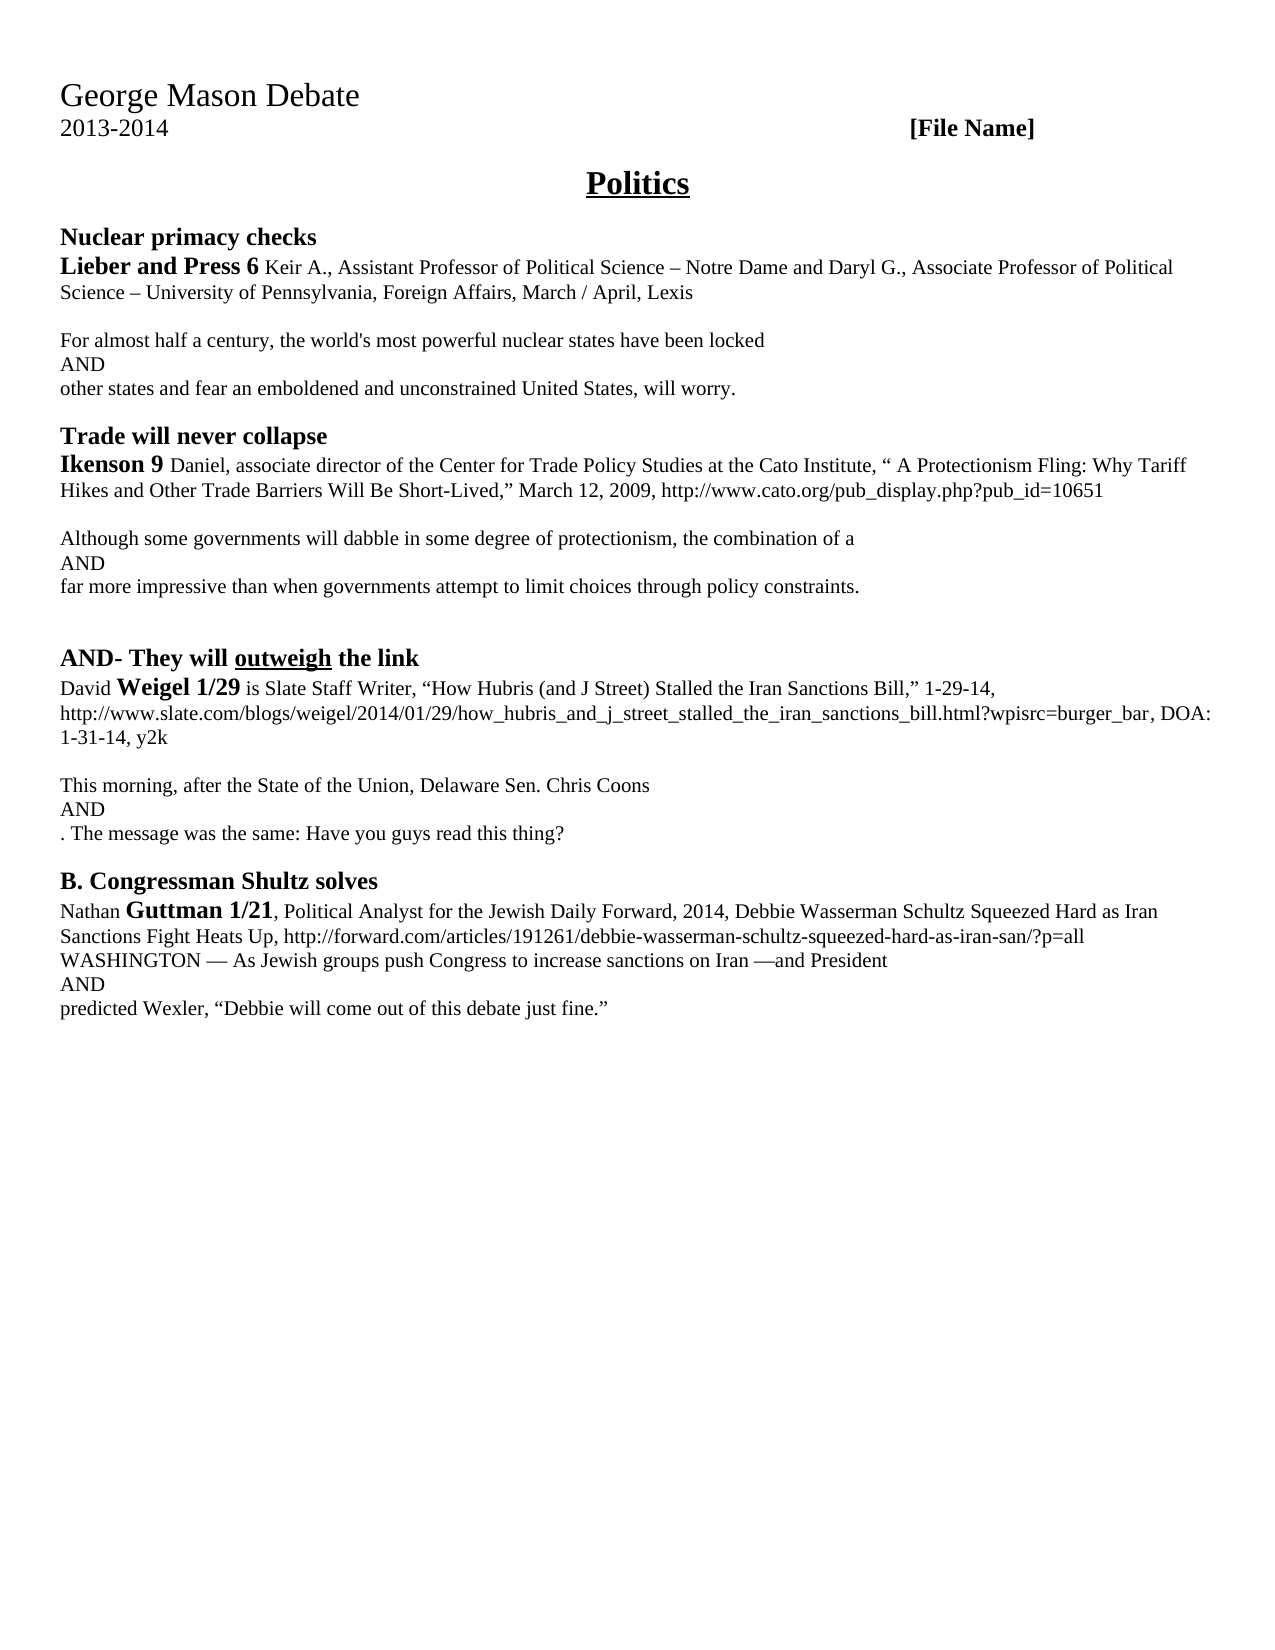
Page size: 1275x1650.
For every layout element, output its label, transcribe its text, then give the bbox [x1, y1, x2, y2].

text AND [60, 797, 1215, 821]
subtitle Politics [60, 163, 1215, 201]
text far more impressive than when governments attempt to limit choices through policy constraints. [60, 574, 1215, 598]
text predicted Wexler, “Debbie will come out of this debate just fine.” [60, 996, 1215, 1020]
text WASHINGTON — As Jewish groups push Congress to increase sanctions on Iran —and President [60, 948, 1215, 972]
text Nathan Guttman 1/21, Political Analyst for the Jewish Daily Forward, 2014, Debbie Wasserman Schultz Squeezed Hard as Iran Sanctions Fight Heats Up, http://forward.com/articles/191261/debbie-wasserman-schultz-squeezed-hard-as-iran-san/?p=all [60, 895, 1215, 948]
text other states and fear an emboldened and unconstrained United States, will worry. [60, 376, 1215, 400]
text For almost half a century, the world's most powerful nuclear states have been locked [60, 328, 1215, 352]
text AND [60, 972, 1215, 996]
subtitle Trade will never collapse [60, 421, 1215, 449]
text This morning, after the State of the Union, Delaware Sen. Chris Coons [60, 773, 1215, 797]
text Although some governments will dabble in some degree of protectionism, the combination of a [60, 526, 1215, 550]
subtitle B. Congressman Shultz solves [60, 866, 1215, 895]
text Ikenson 9 Daniel, associate director of the Center for Trade Policy Studies at the Cato Institute, “ A Protectionism Fling: Why Tariff Hikes and Other Trade Barriers Will Be Short-Lived,” March 12, 2009, http://www.cato.org/pub_display.php?pub_id=10651 [60, 449, 1215, 502]
subtitle Nuclear primacy checks [60, 222, 1215, 251]
subtitle AND- They will outweigh the link [60, 643, 1215, 672]
text AND [60, 352, 1215, 376]
text David Weigel 1/29 is Slate Staff Writer, “How Hubris (and J Street) Stalled the Iran Sanctions Bill,” 1-29-14, http://www.slate.com/blogs/weigel/2014/01/29/how_hubris_and_j_street_stalled_the_iran_sanctions_bill.html?wpisrc=burger_bar, DOA: 1-31-14, y2k [60, 672, 1215, 749]
text Lieber and Press 6 Keir A., Assistant Professor of Political Science – Notre Dame and Daryl G., Associate Professor of Political Science – University of Pennsylvania, Foreign Affairs, March / April, Lexis [60, 251, 1215, 304]
text . The message was the same: Have you guys read this thing? [60, 821, 1215, 845]
text AND [60, 550, 1215, 574]
